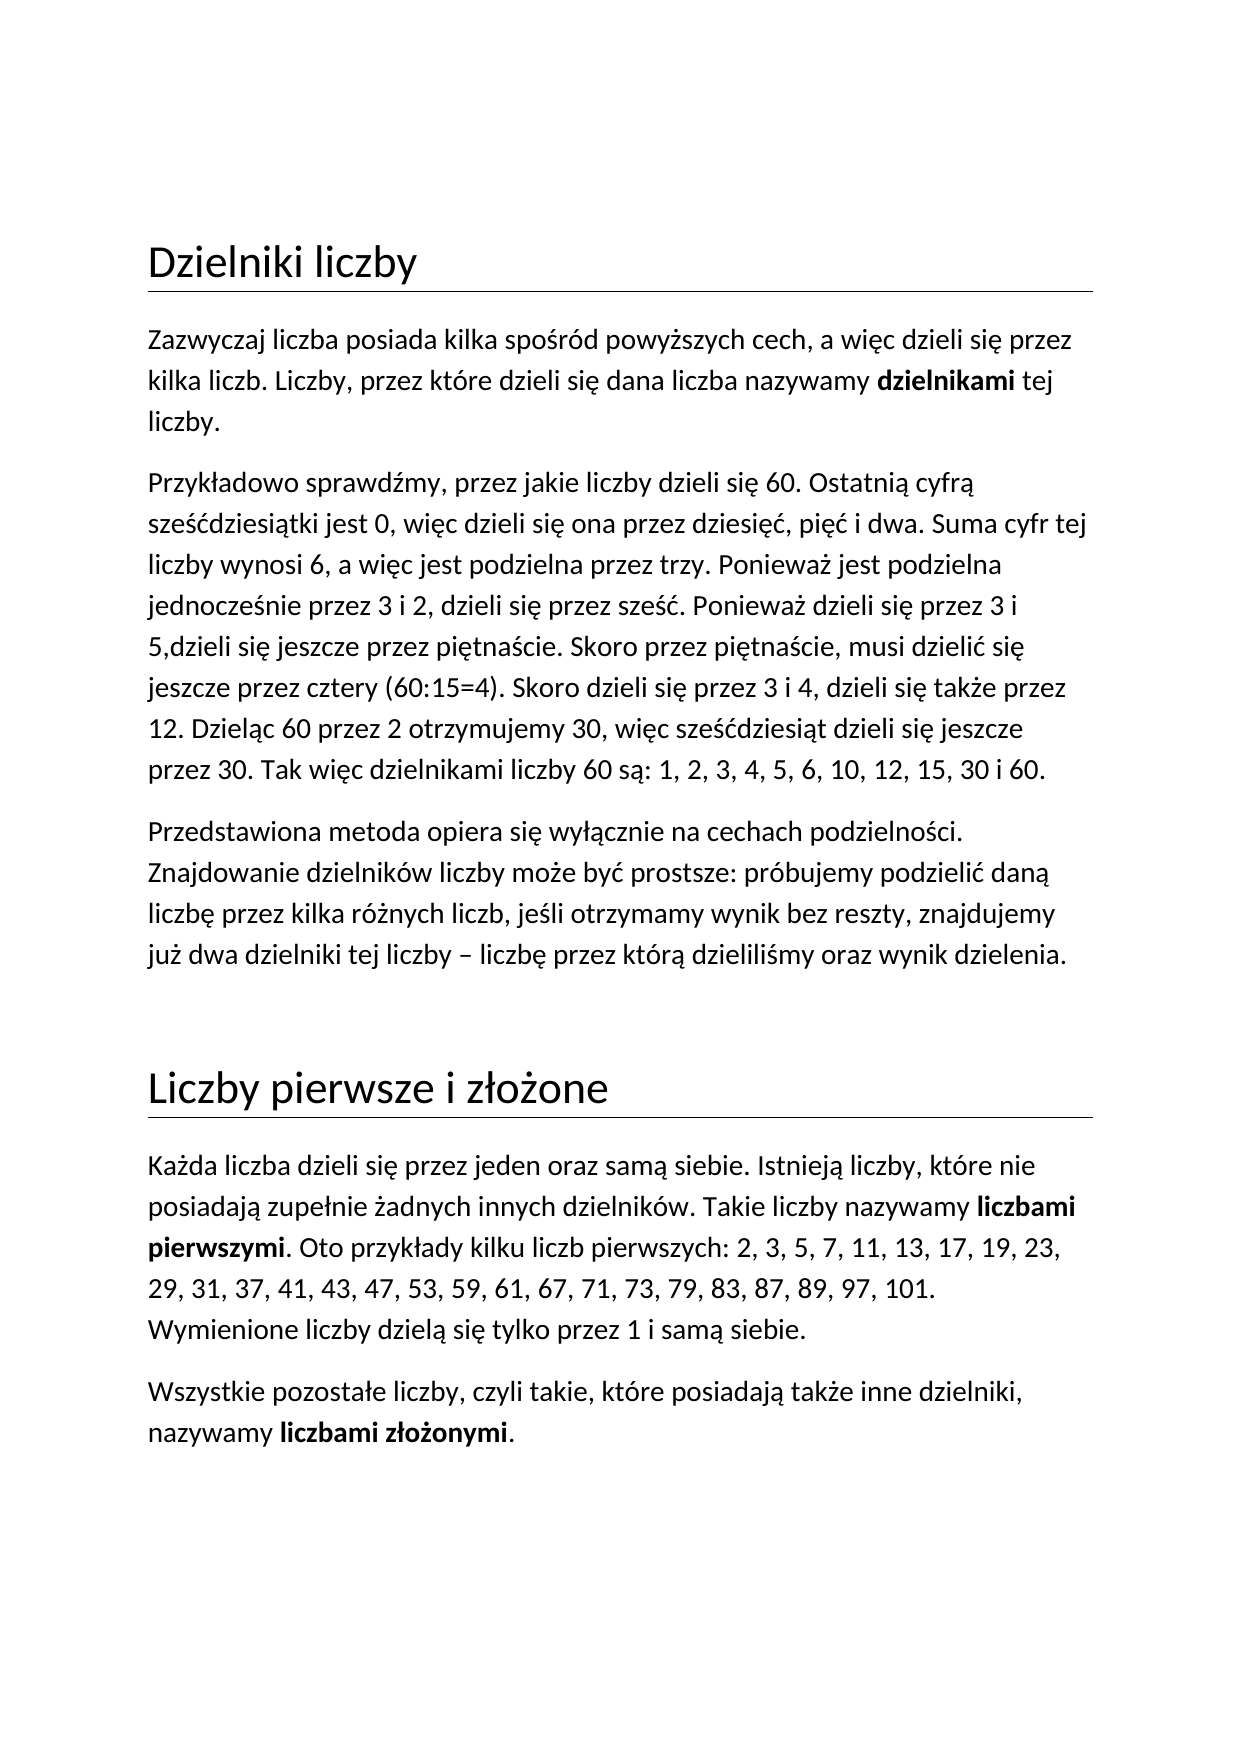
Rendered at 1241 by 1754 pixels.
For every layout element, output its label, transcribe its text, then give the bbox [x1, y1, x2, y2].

text Przykładowo sprawdźmy, przez jakie liczby dzieli się 60. Ostatnią cyfrą sześćdziesiątki jest 0, więc dzieli się ona przez dziesięć, pięć i dwa. Suma cyfr tej liczby wynosi 6, a więc jest podzielna przez trzy. Ponieważ jest podzielna jednocześnie przez 3 i 2, dzieli się przez sześć. Ponieważ dzieli się przez 3 i 5,dzieli się jeszcze przez piętnaście. Skoro przez piętnaście, musi dzielić się jeszcze przez cztery (60:15=4). Skoro dzieli się przez 3 i 4, dzieli się także przez 12. Dzieląc 60 przez 2 otrzymujemy 30, więc sześćdziesiąt dzieli się jeszcze przez 30. Tak więc dzielnikami liczby 60 są: 1, 2, 3, 4, 5, 6, 10, 12, 15, 30 i 60. [148, 464, 1093, 787]
text Każda liczba dzieli się przez jeden oraz samą siebie. Istnieją liczby, które nie posiadają zupełnie żadnych innych dzielników. Takie liczby nazywamy liczbami pierwszymi. Oto przykłady kilku liczb pierwszych: 2, 3, 5, 7, 11, 13, 17, 19, 23, 29, 31, 37, 41, 43, 47, 53, 59, 61, 67, 71, 73, 79, 83, 87, 89, 97, 101. Wymienione liczby dzielą się tylko przez 1 i samą siebie. [148, 1147, 1093, 1347]
text Zazwyczaj liczba posiada kilka spośród powyższych cech, a więc dzieli się przez kilka liczb. Liczby, przez które dzieli się dana liczba nazywamy dzielnikami tej liczby. [148, 321, 1093, 438]
text Liczby pierwsze i złożone [148, 1059, 1093, 1117]
text Wszystkie pozostałe liczby, czyli takie, które posiadają także inne dzielniki, nazywamy liczbami złożonymi. [148, 1373, 1093, 1449]
text Dzielniki liczby [148, 233, 1093, 291]
text Przedstawiona metoda opiera się wyłącznie na cechach podzielności. Znajdowanie dzielników liczby może być prostsze: próbujemy podzielić daną liczbę przez kilka różnych liczb, jeśli otrzymamy wynik bez reszty, znajdujemy już dwa dzielniki tej liczby – liczbę przez którą dzieliliśmy oraz wynik dzielenia. [148, 813, 1093, 971]
